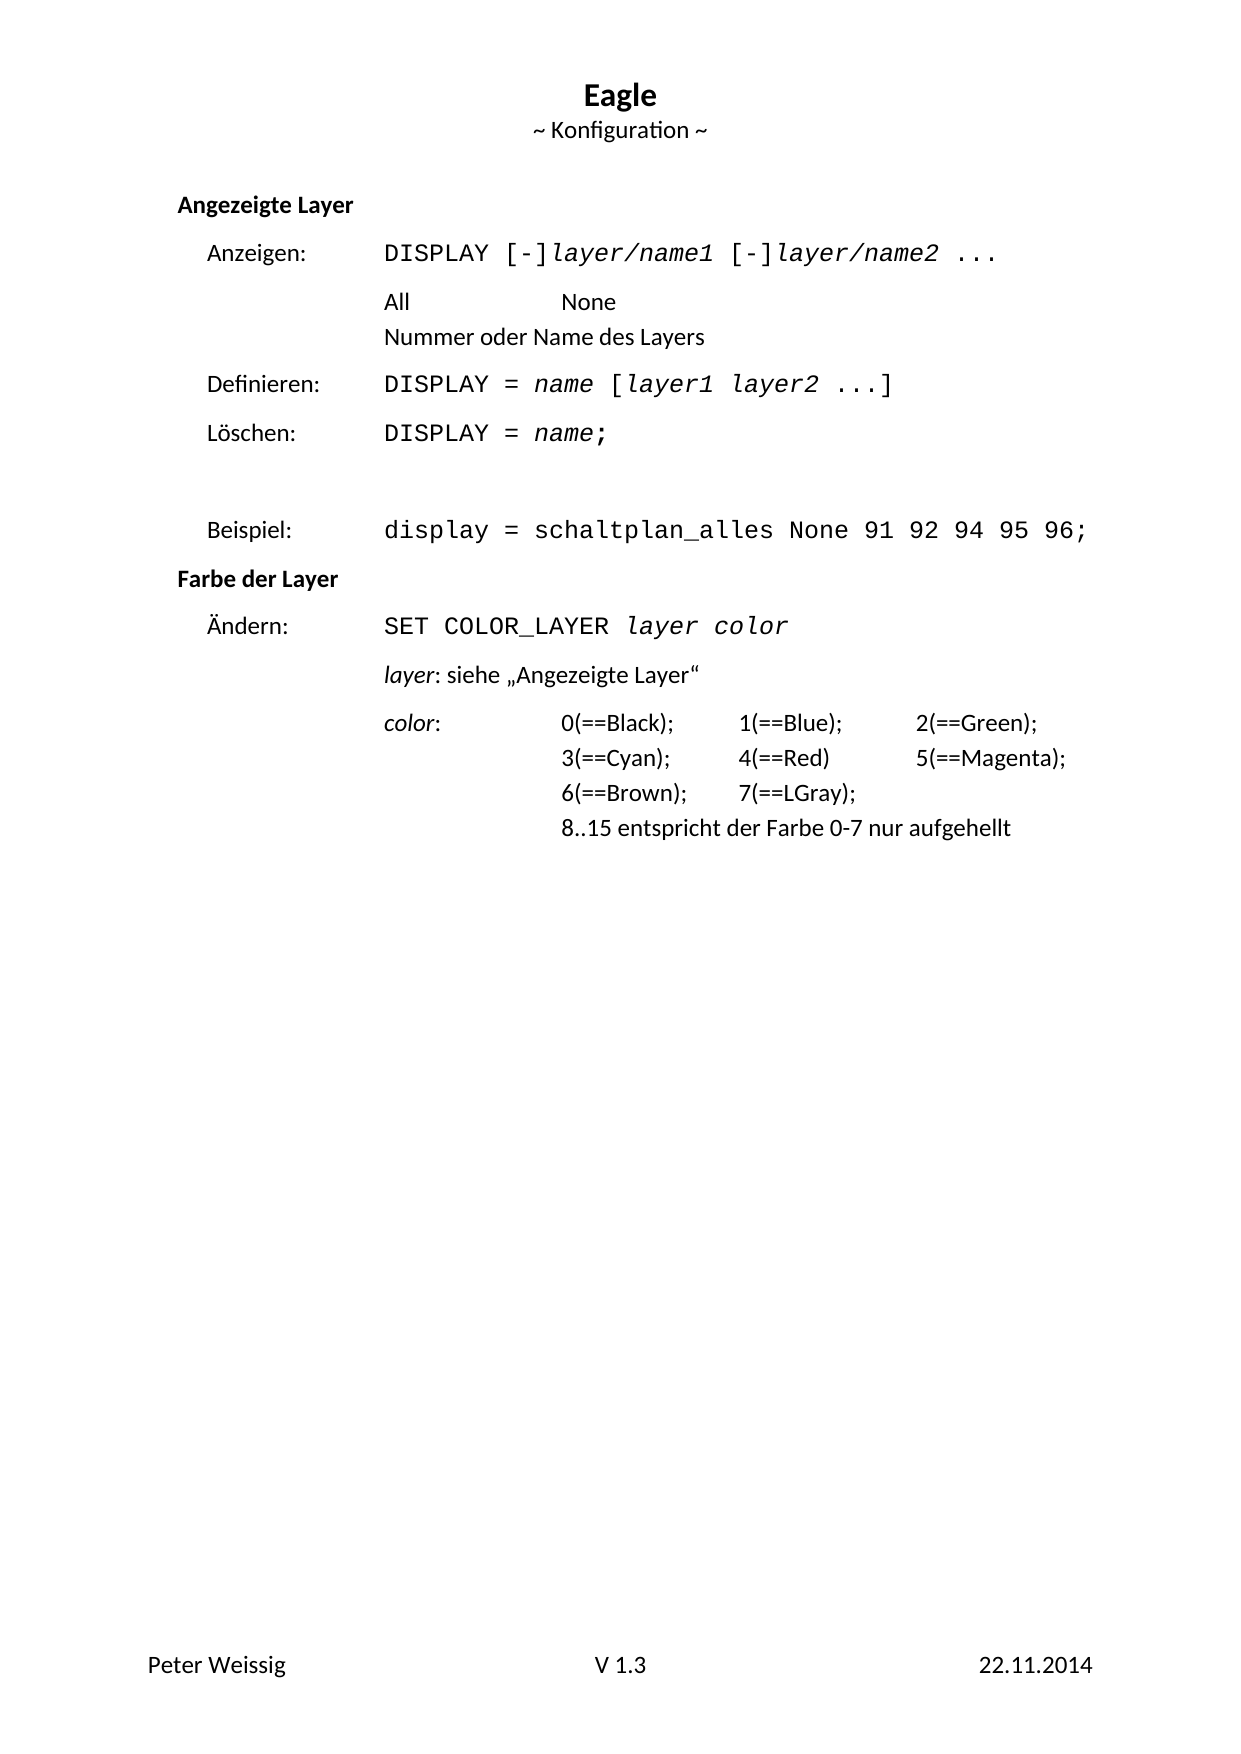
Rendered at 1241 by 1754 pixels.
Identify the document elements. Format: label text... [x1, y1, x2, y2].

text color: 0(==Black); 1(==Blue); 2(==Green); 3(==Cyan); 4(==Red) 5(==Magenta); 6(==Brown); 7(==LGray); 8..15 entspricht der Farbe 0-7 nur aufgehellt [384, 707, 1092, 842]
text layer: siehe „Angezeigte Layer“ [384, 659, 1092, 690]
text Nummer oder Name des Layers [384, 321, 1092, 352]
text Anzeigen: DISPLAY [-]layer/name1 [-]layer/name2 ... [207, 237, 1092, 269]
text Angezeigte Layer [177, 190, 1092, 220]
text All None [384, 286, 1092, 317]
text Beispiel: display = schaltplan_alles None 91 92 94 95 96; [207, 514, 1092, 546]
text Definieren: DISPLAY = name [layer1 layer2 ...] [207, 369, 1092, 400]
text Löschen: DISPLAY = name; [207, 418, 1092, 449]
text Farbe der Layer [177, 563, 1092, 593]
text Ändern: SET COLOR_LAYER layer color [207, 611, 1092, 642]
